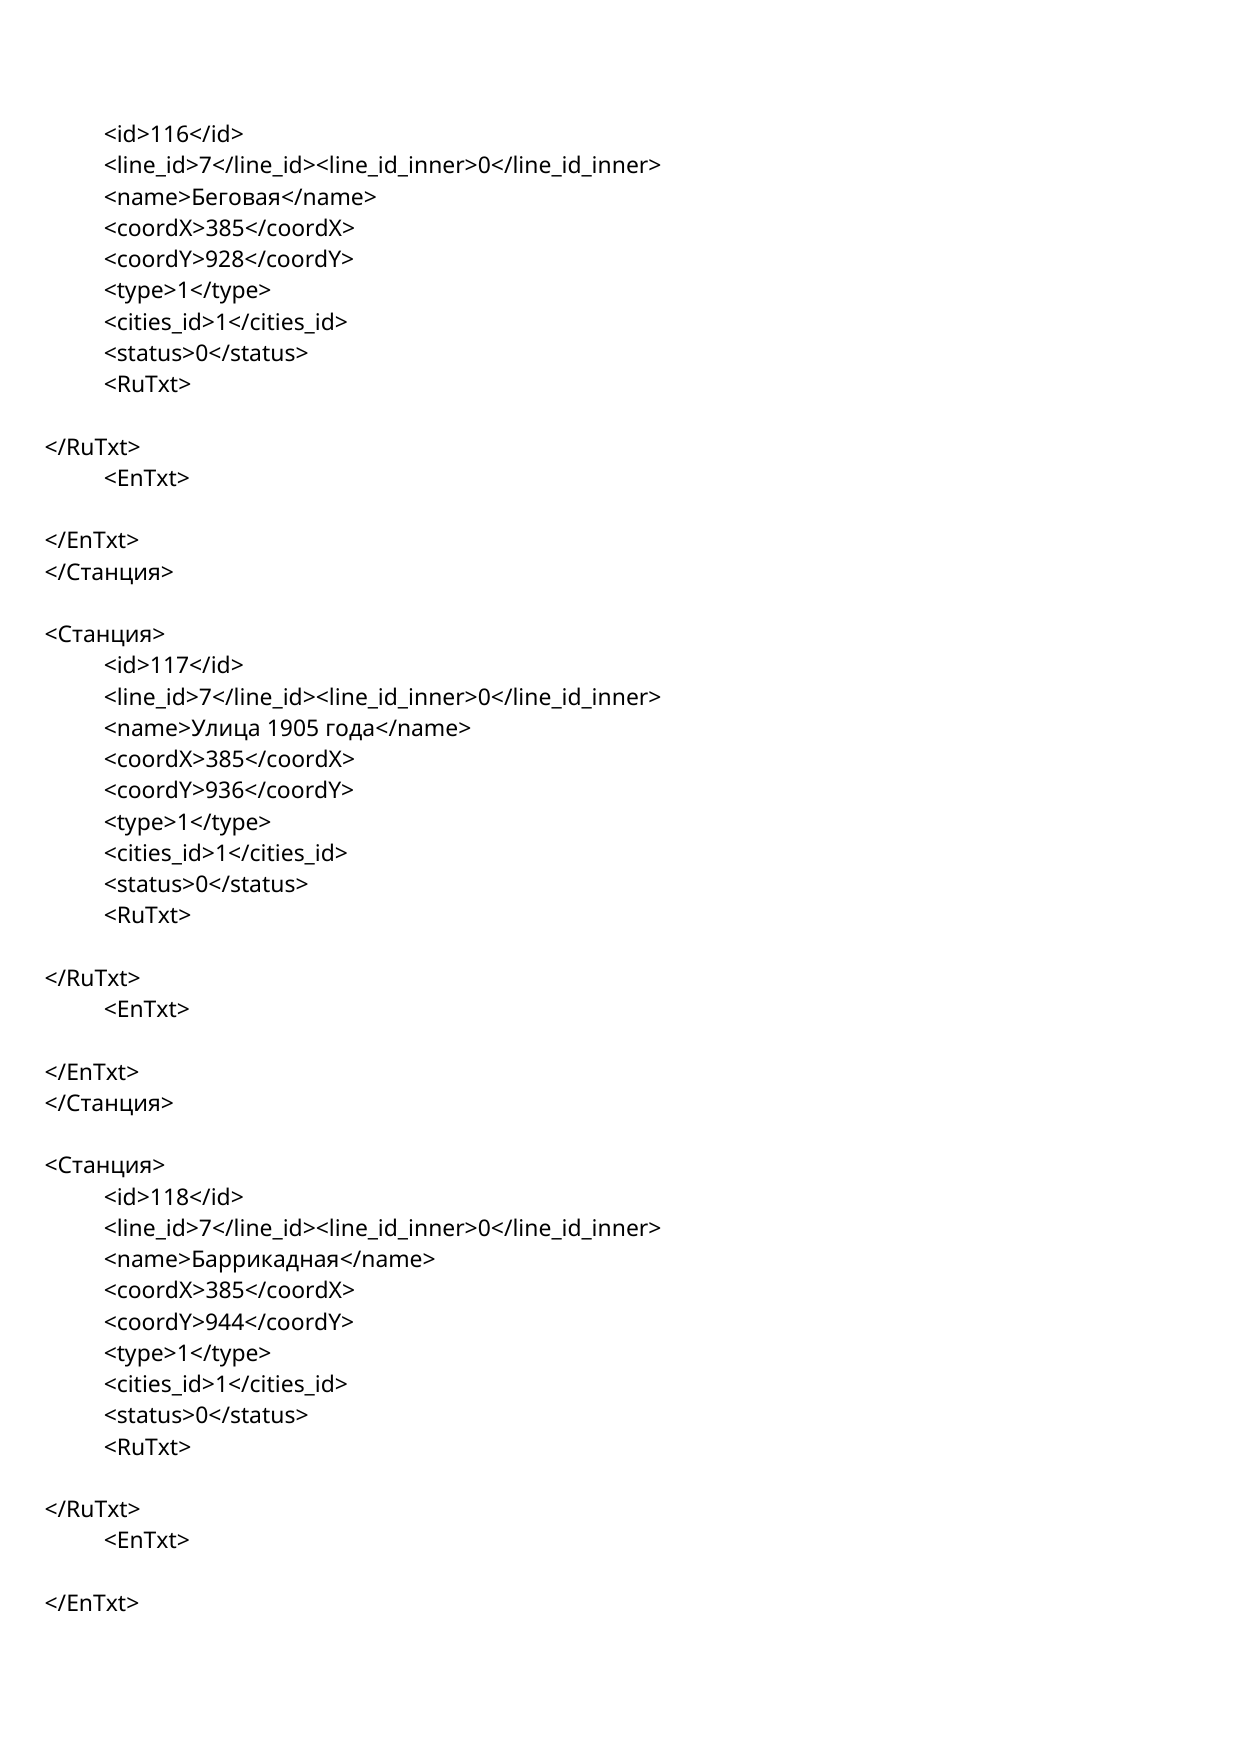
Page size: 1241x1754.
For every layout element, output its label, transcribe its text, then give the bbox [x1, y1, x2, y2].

text <RuTxt> [44, 1431, 1152, 1462]
text </EnTxt> [44, 524, 1152, 556]
text <coordY>928</coordY> [44, 243, 1152, 274]
text </Станция> [44, 556, 1152, 587]
text <cities_id>1</cities_id> [44, 1368, 1152, 1399]
text <line_id>7</line_id><line_id_inner>0</line_id_inner> [44, 681, 1152, 712]
text <cities_id>1</cities_id> [44, 837, 1152, 868]
text </EnTxt> [44, 1056, 1152, 1087]
text <name>Беговая</name> [44, 181, 1152, 212]
text <coordY>944</coordY> [44, 1306, 1152, 1337]
text <status>0</status> [44, 868, 1152, 899]
text <coordY>936</coordY> [44, 774, 1152, 806]
text <coordX>385</coordX> [44, 1274, 1152, 1306]
text <EnTxt> [44, 993, 1152, 1024]
text <RuTxt> [44, 899, 1152, 931]
text </EnTxt> [44, 1587, 1152, 1618]
text <line_id>7</line_id><line_id_inner>0</line_id_inner> [44, 149, 1152, 181]
text <status>0</status> [44, 1399, 1152, 1431]
text <Станция> [44, 1149, 1152, 1181]
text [44, 1212, 1152, 1243]
text <EnTxt> [44, 462, 1152, 493]
text <cities_id>1</cities_id> [44, 306, 1152, 337]
text <name>Улица 1905 года</name> [44, 712, 1152, 743]
text <coordX>385</coordX> [44, 743, 1152, 774]
text </RuTxt> [44, 1493, 1152, 1524]
text <type>1</type> [44, 806, 1152, 837]
text <coordX>385</coordX> [44, 212, 1152, 243]
text <Станция> [44, 618, 1152, 649]
text <type>1</type> [44, 1337, 1152, 1368]
text <EnTxt> [44, 1524, 1152, 1556]
text <id>117</id> [44, 649, 1152, 681]
text <id>116</id> [44, 118, 1152, 149]
text <name>Баррикадная</name> [44, 1243, 1152, 1274]
text <type>1</type> [44, 274, 1152, 306]
text <RuTxt> [44, 368, 1152, 399]
text </RuTxt> [44, 431, 1152, 462]
text <id>118</id> [44, 1181, 1152, 1212]
text </Станция> [44, 1087, 1152, 1118]
text </RuTxt> [44, 962, 1152, 993]
text <status>0</status> [44, 337, 1152, 368]
